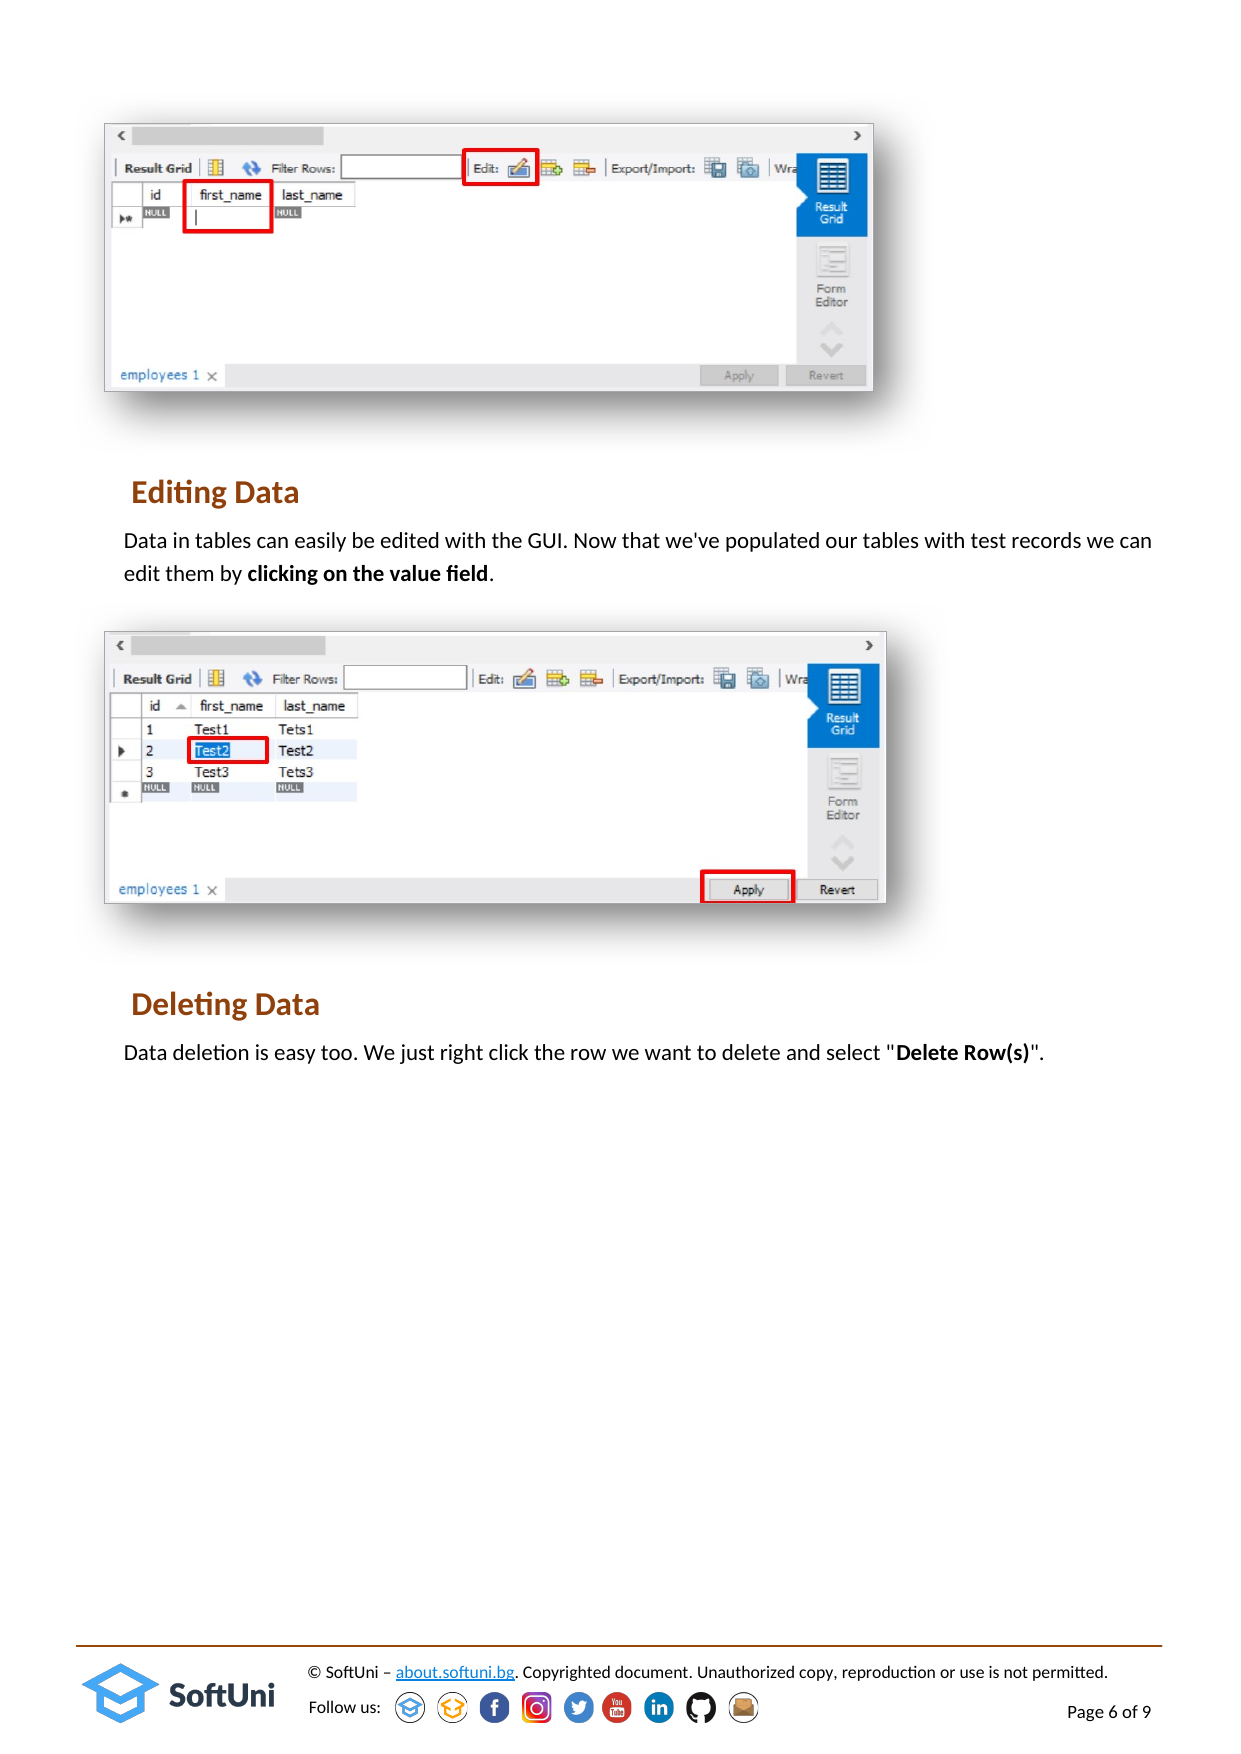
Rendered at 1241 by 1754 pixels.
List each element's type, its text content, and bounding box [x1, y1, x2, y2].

picture [522, 1692, 552, 1723]
picture [75, 1658, 281, 1729]
picture [564, 1692, 594, 1723]
picture [728, 1692, 759, 1723]
picture [437, 1692, 468, 1723]
picture [479, 1692, 510, 1723]
text Data in tables can easily be edited with the GUI. Now that we've populated our tables with test records we can edit them by clicking on the value field. [124, 527, 1163, 587]
subtitle Deleting Data [124, 983, 1163, 1023]
picture [665, 1692, 674, 1701]
picture [644, 1714, 653, 1723]
picture [686, 1692, 716, 1723]
picture [665, 1714, 674, 1723]
text Data deletion is easy too. We just right click the row we want to delete and select "Delete Row(s)". [124, 1038, 1163, 1066]
picture [658, 1705, 667, 1714]
picture [105, 632, 886, 903]
picture [105, 124, 873, 391]
subtitle Editing Data [124, 472, 1163, 512]
picture [644, 1692, 653, 1701]
picture [602, 1692, 632, 1723]
picture [395, 1692, 425, 1723]
